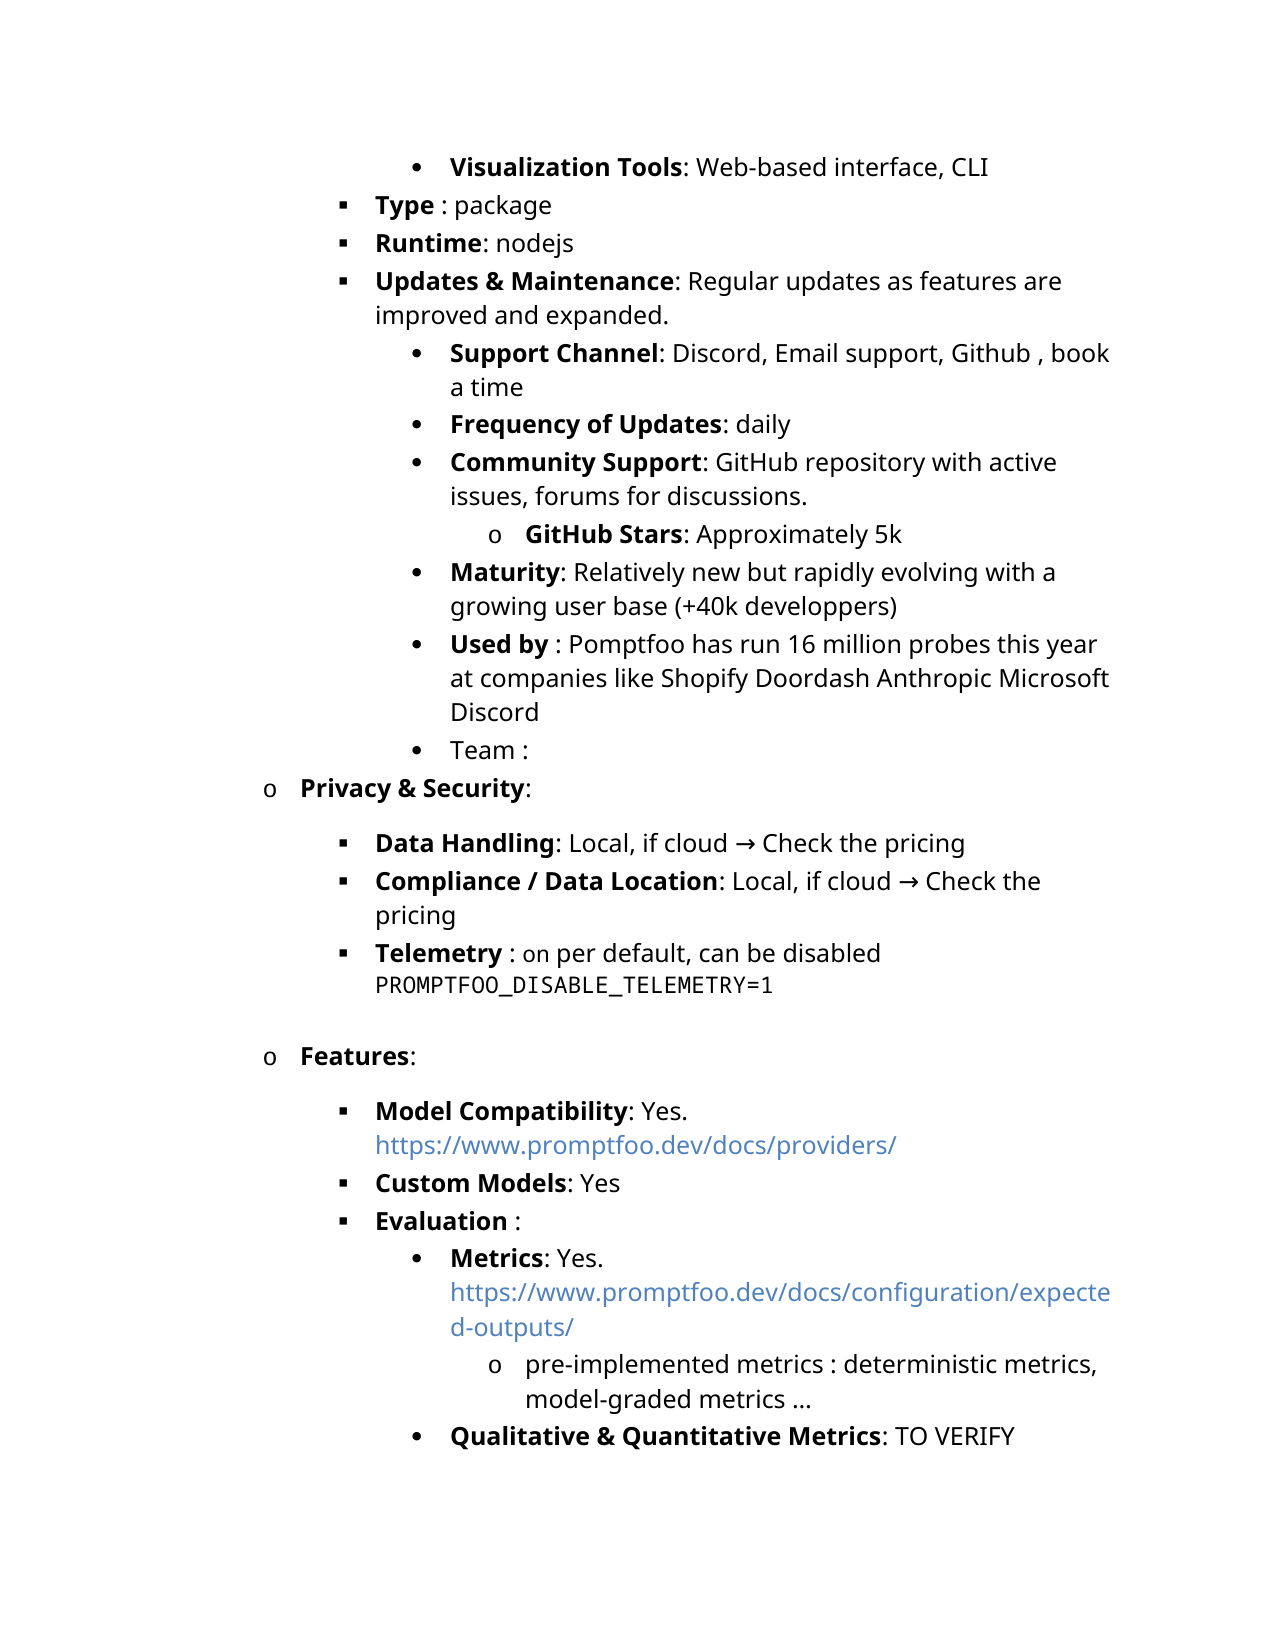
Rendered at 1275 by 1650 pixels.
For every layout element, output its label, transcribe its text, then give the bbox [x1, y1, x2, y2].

list Metrics: Yes. https://www.promptfoo.dev/docs/configuration/expected-outputs/ [412, 1241, 1125, 1343]
list Compliance / Data Location: Local, if cloud → Check the pricing [337, 863, 1125, 932]
list Frequency of Updates: daily [412, 407, 1125, 441]
list Privacy & Security: [262, 771, 1125, 805]
list Data Handling: Local, if cloud → Check the pricing [337, 826, 1125, 860]
list Updates & Maintenance: Regular updates as features are improved and expanded. [337, 263, 1125, 332]
list GitHub Stars: Approximately 5k [487, 517, 1125, 551]
list Visualization Tools: Web-based interface, CLI [412, 150, 1125, 184]
list Model Compatibility: Yes. https://www.promptfoo.dev/docs/providers/ [337, 1093, 1125, 1162]
list Telemetry : on per default, can be disabled PROMPTFOO_DISABLE_TELEMETRY=1 [337, 935, 1125, 1035]
list Features: [262, 1038, 1125, 1073]
list Evaluation : [337, 1203, 1125, 1237]
list Used by : Pomptfoo has run 16 million probes this year at companies like Shopify Doordash Anthropic Microsoft Discord [412, 627, 1125, 729]
list Maturity: Relatively new but rapidly evolving with a growing user base (+40k developpers) [412, 555, 1125, 623]
list Runtime: nodejs [337, 226, 1125, 260]
list Community Support: GitHub repository with active issues, forums for discussions. [412, 445, 1125, 513]
list Type : package [337, 188, 1125, 222]
list Custom Models: Yes [337, 1165, 1125, 1199]
list Team : [412, 733, 1125, 767]
list Qualitative & Quantitative Metrics: TO VERIFY [412, 1419, 1125, 1453]
list pre-implemented metrics : deterministic metrics, model-graded metrics … [487, 1347, 1125, 1415]
list Support Channel: Discord, Email support, Github , book a time [412, 335, 1125, 403]
